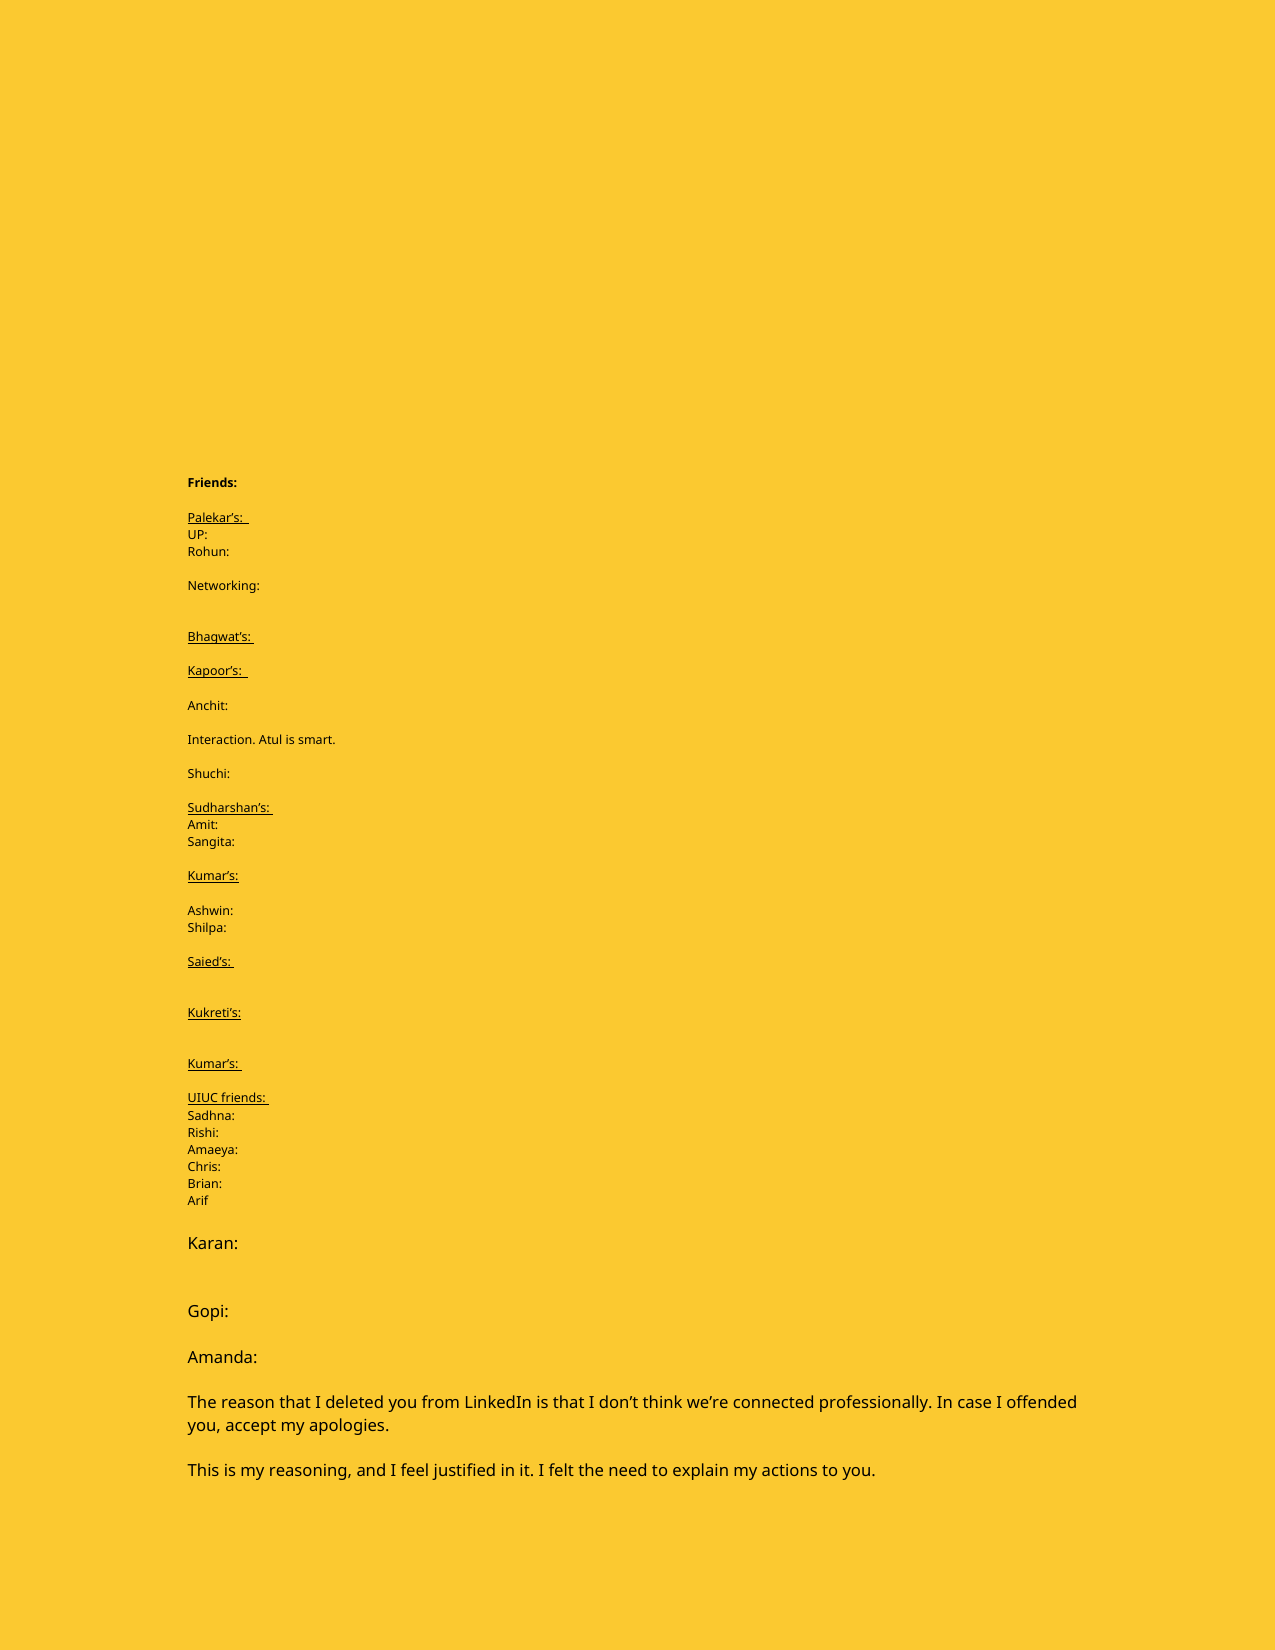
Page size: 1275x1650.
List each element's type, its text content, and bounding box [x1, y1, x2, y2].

text Gopi: [187, 1300, 1087, 1323]
text Amanda: [187, 1345, 1087, 1368]
text Karan: [187, 1232, 1087, 1254]
text This is my reasoning, and I feel justified in it. I felt the need to explain my actions to you. [187, 1459, 1087, 1482]
text Palekar’s: [187, 509, 1087, 526]
text Networking: [187, 577, 1087, 594]
text Sudharshan’s: [187, 799, 1087, 816]
text Kukreti’s: [187, 1004, 1087, 1021]
text UP: [187, 526, 1087, 543]
text Shuchi: [187, 765, 1087, 782]
text Ashwin: [187, 902, 1087, 919]
text Sangita: [187, 833, 1087, 850]
text Chris: [187, 1158, 1087, 1175]
text Kumar’s: [187, 867, 1087, 884]
text Arif [187, 1192, 1087, 1209]
text Shilpa: [187, 919, 1087, 936]
text Bhagwat’s: [187, 628, 1087, 645]
text Amit: [187, 816, 1087, 833]
text Amaeya: [187, 1141, 1087, 1158]
text Kapoor’s: [187, 662, 1087, 679]
text Kumar’s: [187, 1055, 1087, 1072]
text Anchit: [187, 697, 1087, 714]
text Brian: [187, 1175, 1087, 1192]
text Saied’s: [187, 953, 1087, 970]
text Friends: [187, 474, 1087, 492]
text The reason that I deleted you from LinkedIn is that I don’t think we’re connected professionally. In case I offended you, accept my apologies. [187, 1391, 1087, 1436]
text Sadhna: [187, 1107, 1087, 1124]
text Rishi: [187, 1124, 1087, 1141]
text Rohun: [187, 543, 1087, 560]
text UIUC friends: [187, 1089, 1087, 1107]
text Interaction. Atul is smart. [187, 731, 1087, 748]
